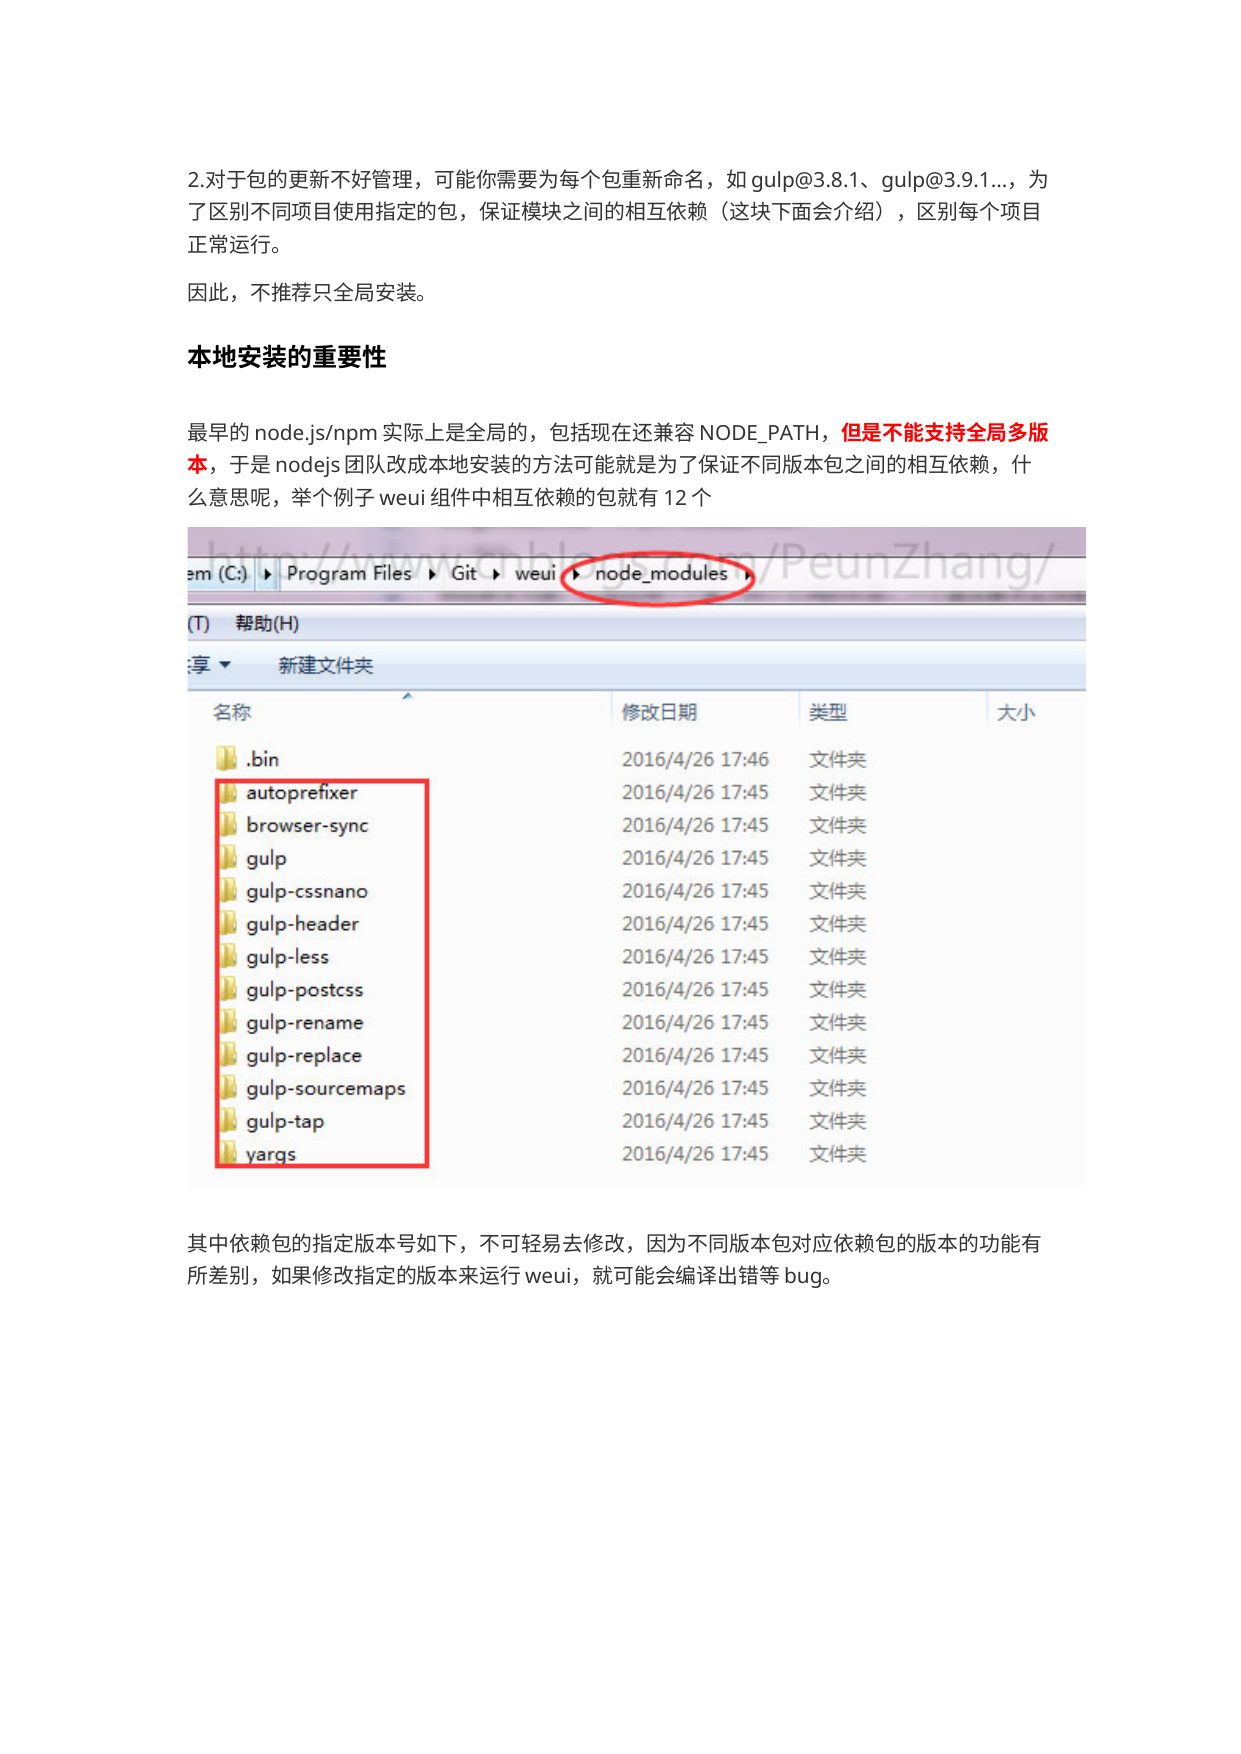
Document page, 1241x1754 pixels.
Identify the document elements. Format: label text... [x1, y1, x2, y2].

text 2.对于包的更新不好管理，可能你需要为每个包重新命名，如gulp@3.8.1、gulp@3.9.1...，为了区别不同项目使用指定的包，保证模块之间的相互依赖（这块下面会介绍），区别每个项目正常运行。 [187, 162, 1053, 259]
subtitle 本地安装的重要性 [187, 323, 1053, 388]
text 其中依赖包的指定版本号如下，不可轻易去修改，因为不同版本包对应依赖包的版本的功能有所差别，如果修改指定的版本来运行weui，就可能会编译出错等bug。 [187, 1226, 1053, 1291]
text 因此，不推荐只全局安装。 [187, 275, 1053, 308]
picture [187, 527, 1087, 1189]
text 最早的node.js/npm实际上是全局的，包括现在还兼容NODE_PATH，但是不能支持全局多版本，于是nodejs团队改成本地安装的方法可能就是为了保证不同版本包之间的相互依赖，什么意思呢，举个例子weui组件中相互依赖的包就有12个 [187, 415, 1053, 512]
